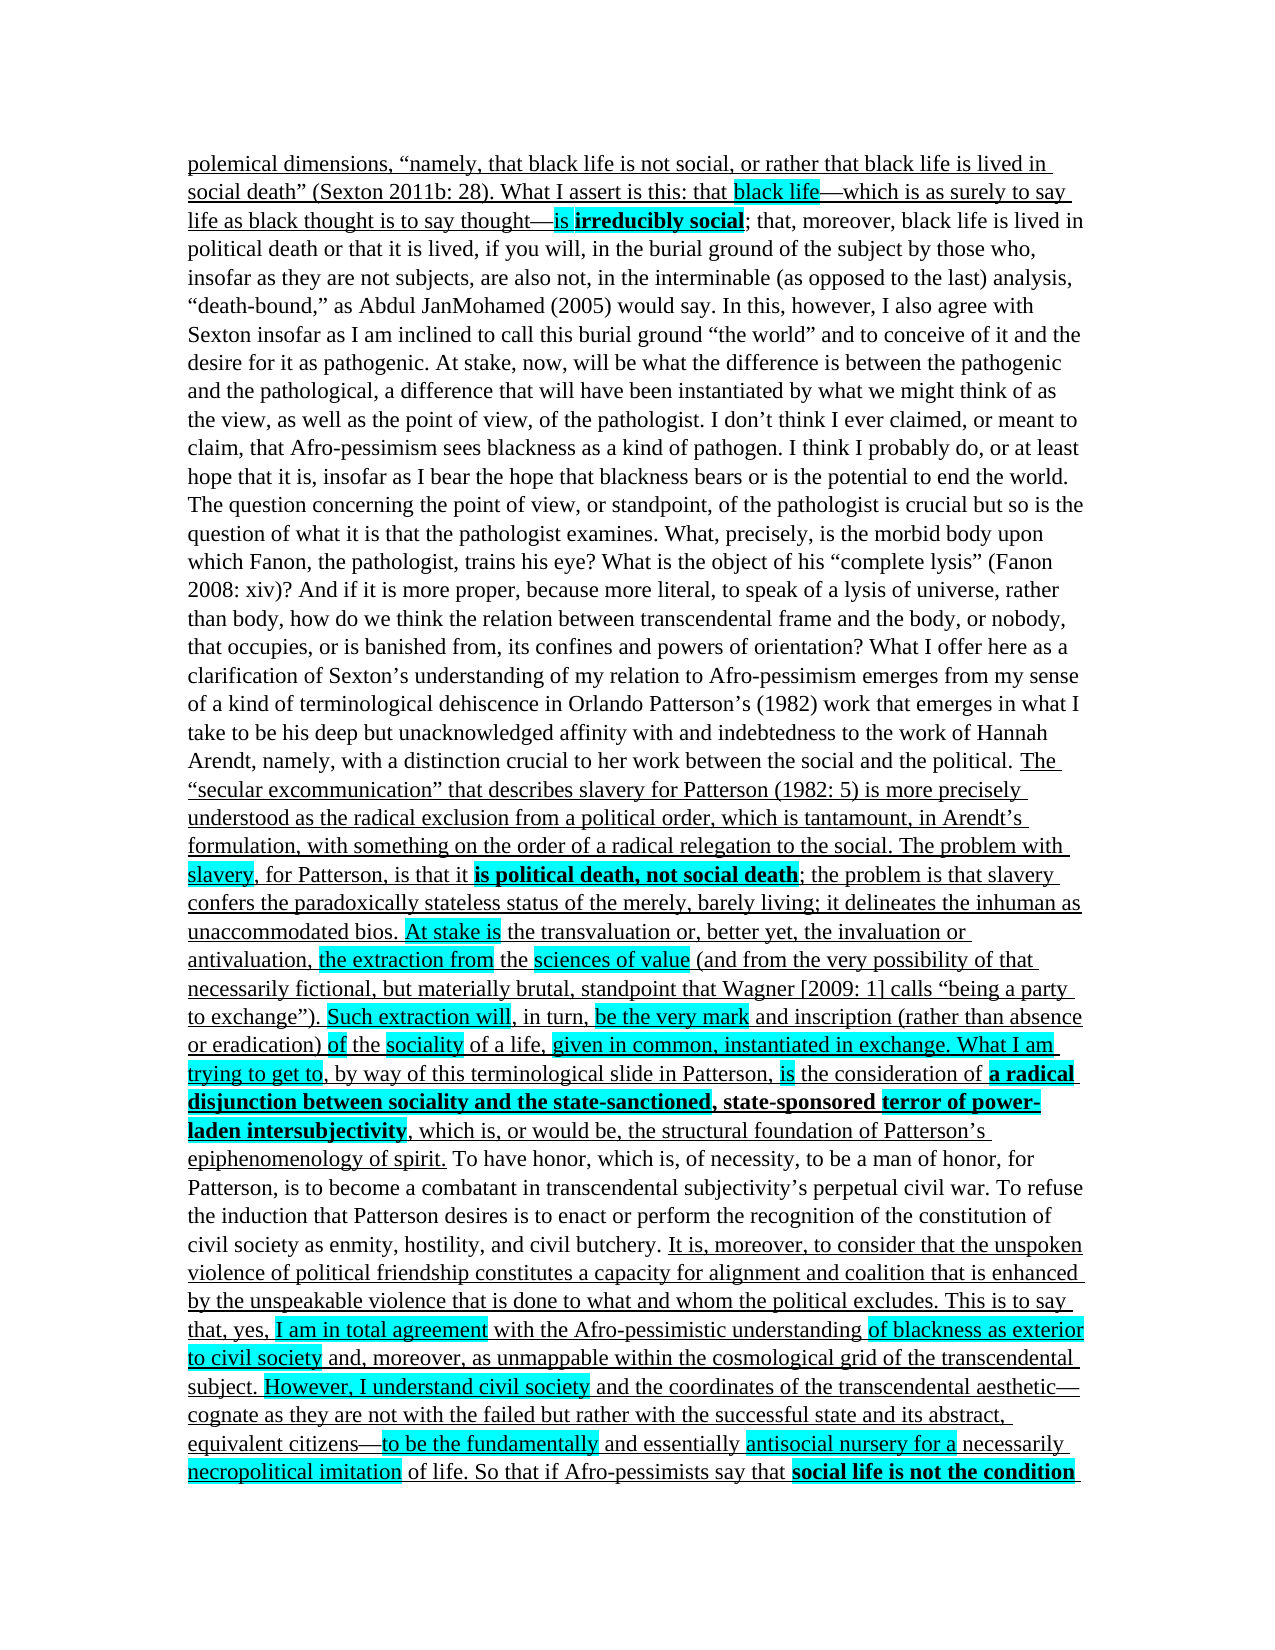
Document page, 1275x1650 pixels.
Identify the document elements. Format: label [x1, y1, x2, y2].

text [187, 150, 1087, 1484]
